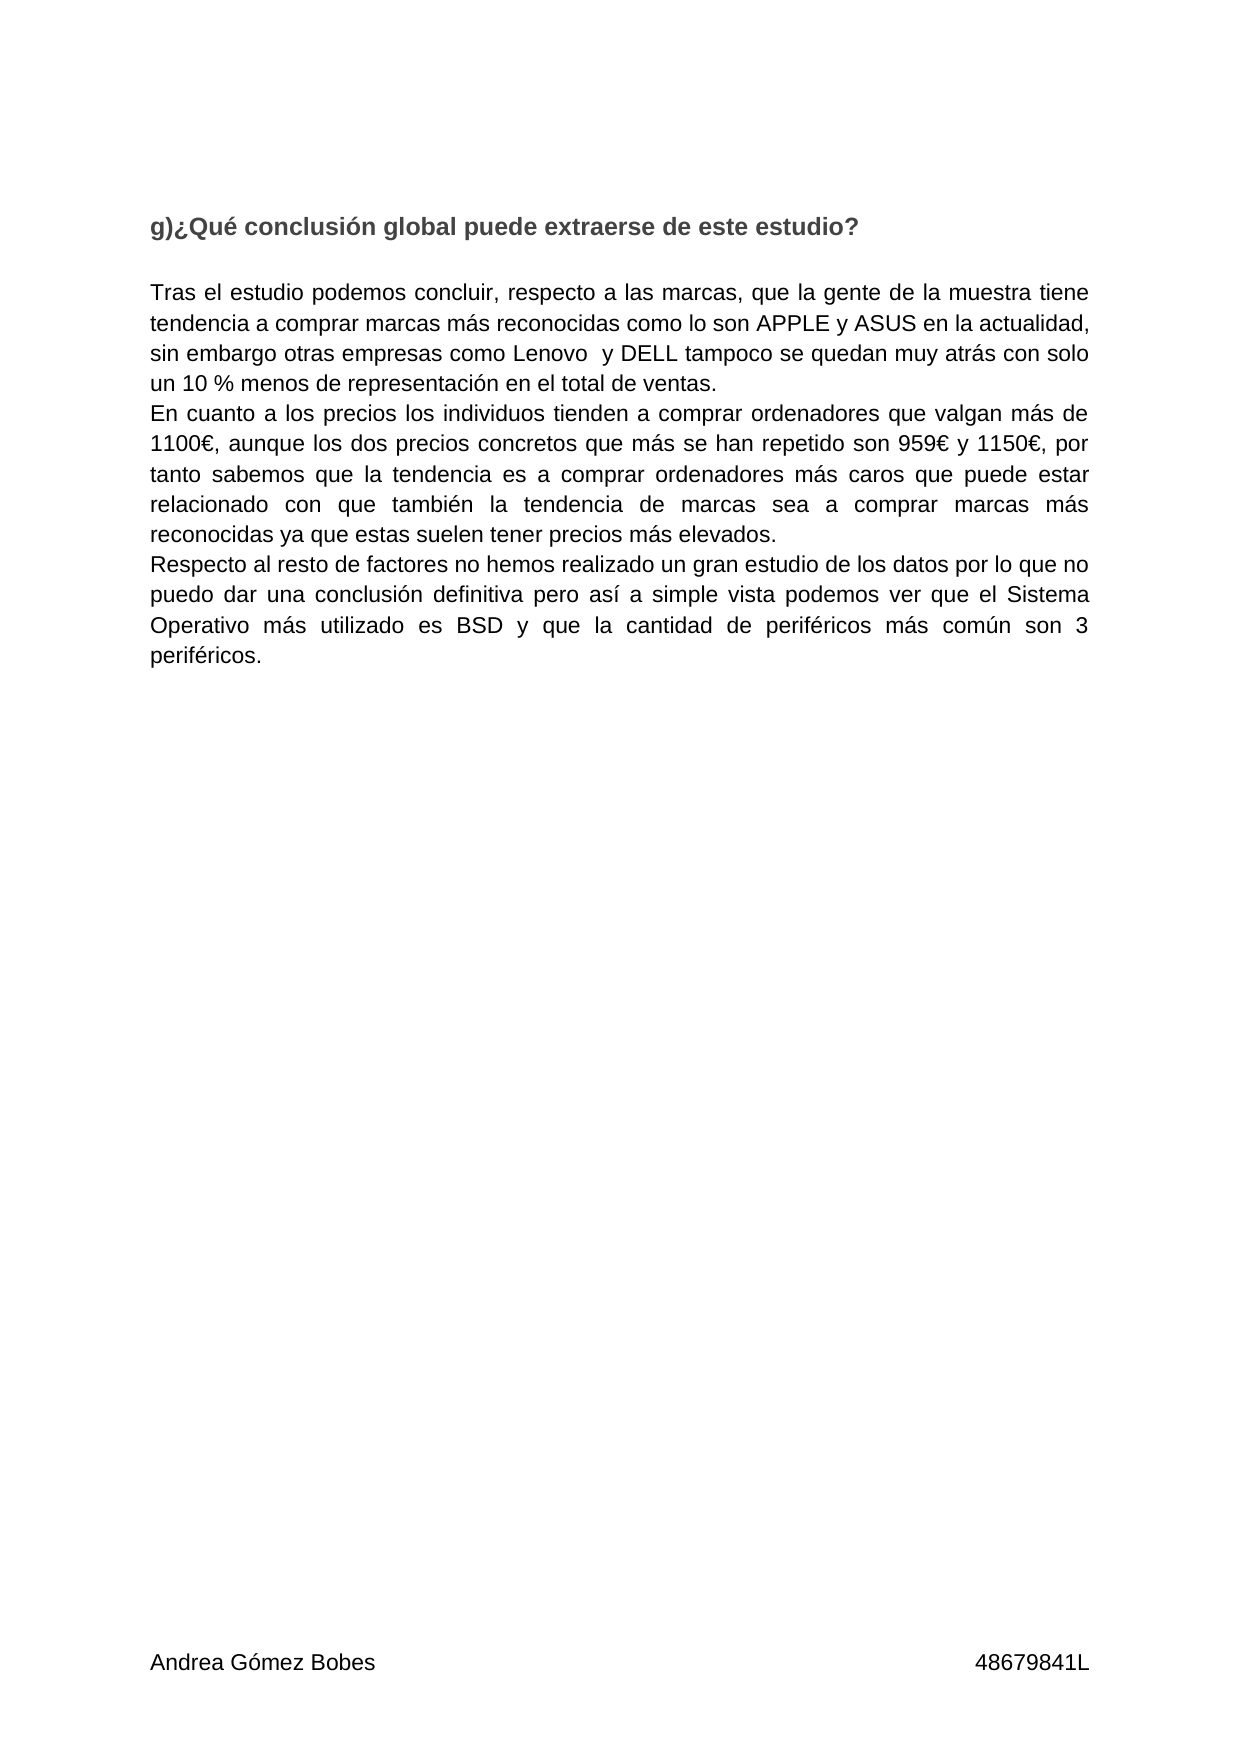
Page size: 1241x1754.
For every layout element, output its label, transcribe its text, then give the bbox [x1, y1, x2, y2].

text Respecto al resto de factores no hemos realizado un gran estudio de los datos por lo que no puedo dar una conclusión definitiva pero así a simple vista podemos ver que el Sistema Operativo más utilizado es BSD y que la cantidad de periféricos más común son 3 periféricos. [150, 551, 1090, 668]
text En cuanto a los precios los individuos tienden a comprar ordenadores que valgan más de 1100€, aunque los dos precios concretos que más se han repetido son 959€ y 1150€, por tanto sabemos que la tendencia es a comprar ordenadores más caros que puede estar relacionado con que también la tendencia de marcas sea a comprar marcas más reconocidas ya que estas suelen tener precios más elevados. [150, 400, 1090, 547]
text Tras el estudio podemos concluir, respecto a las marcas, que la gente de la muestra tiene tendencia a comprar marcas más reconocidas como lo son APPLE y ASUS en la actualidad, sin embargo otras empresas como Lenovo y DELL tampoco se quedan muy atrás con solo un 10 % menos de representación en el total de ventas. [150, 279, 1090, 396]
subtitle g)¿Qué conclusión global puede extraerse de este estudio? [150, 212, 1090, 241]
